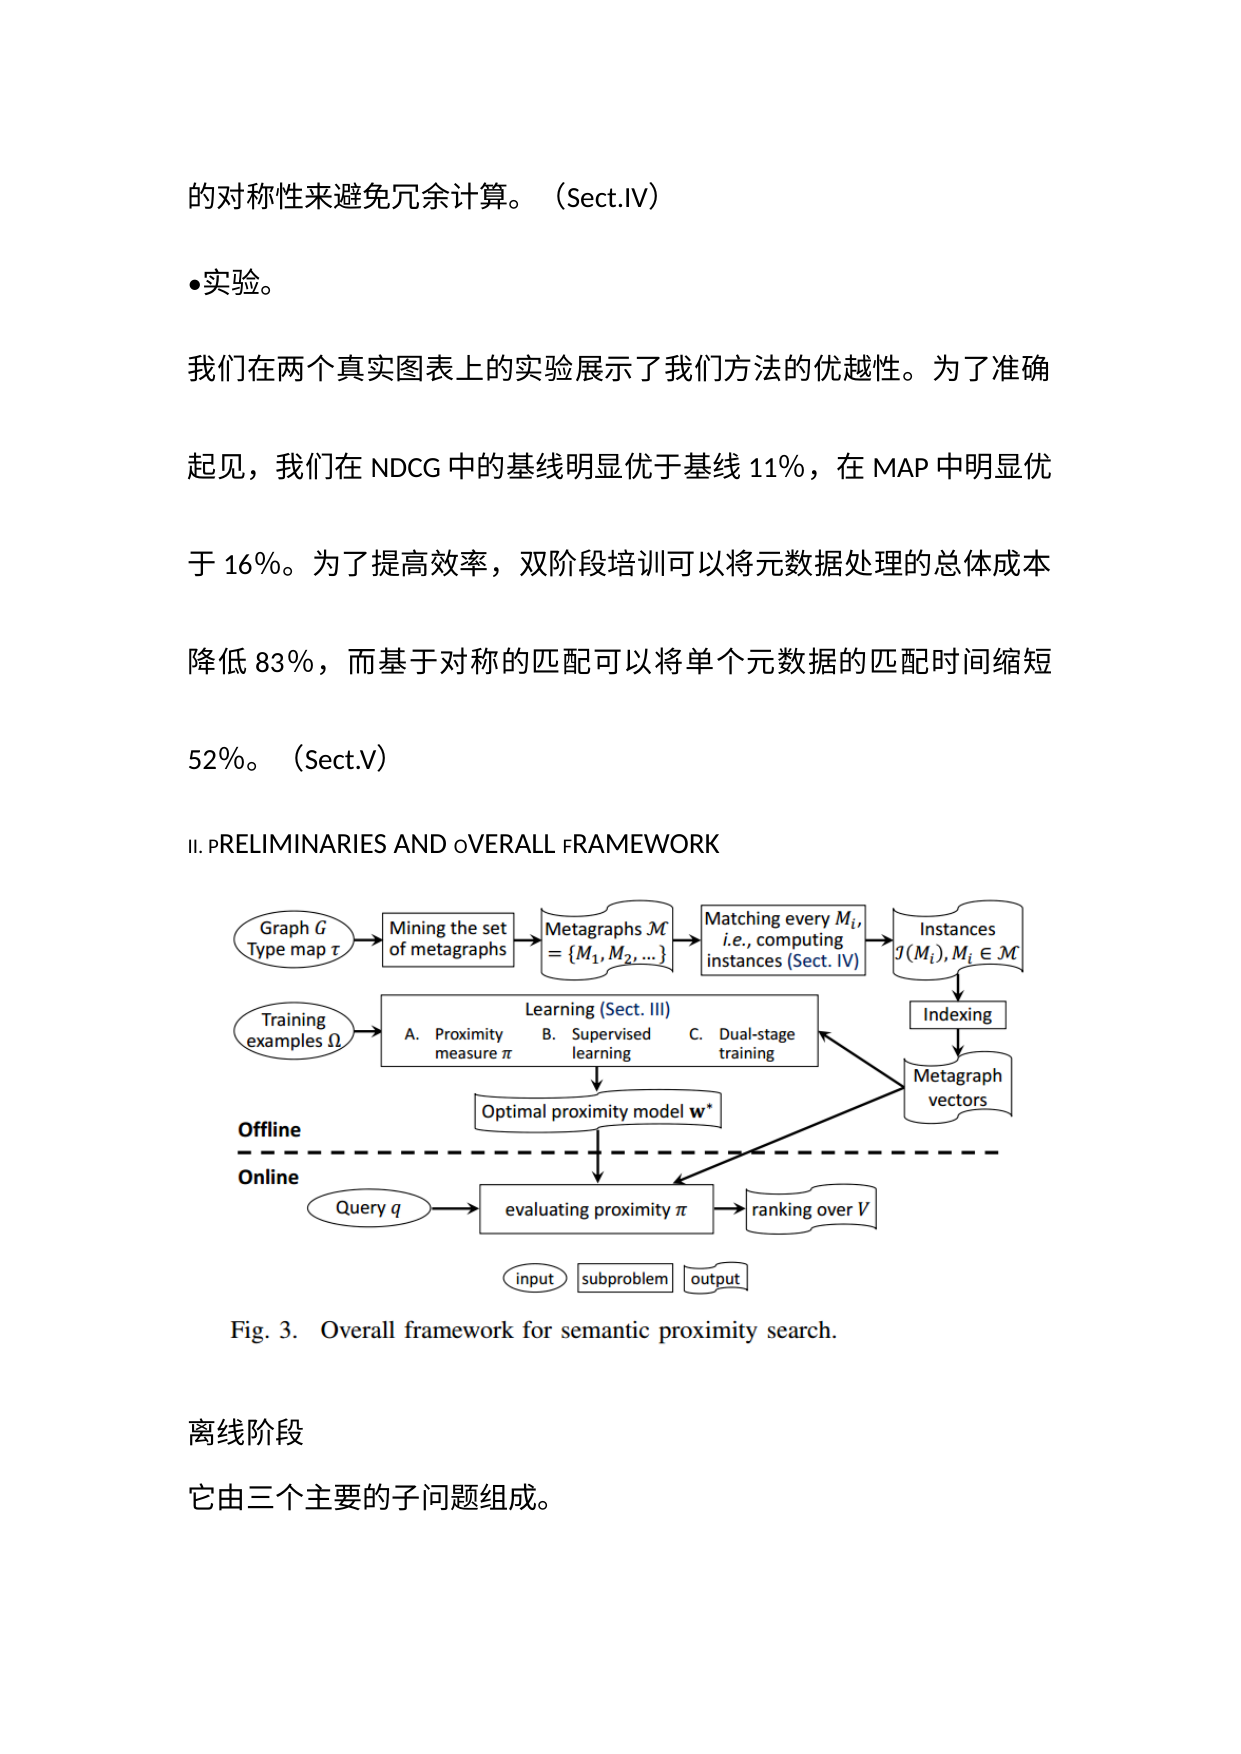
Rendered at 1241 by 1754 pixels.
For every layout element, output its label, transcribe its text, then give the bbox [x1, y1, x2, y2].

text 我们在两个真实图表上的实验展示了我们方法的优越性。为了准确起见，我们在NDCG中的基线明显优于基线11％，在MAP中明显优于16％。为了提高效率，双阶段培训可以将元数据处理的总体成本降低83％，而基于对称的匹配可以将单个元数据的匹配时间缩短52％。（Sect.V） [187, 334, 1053, 789]
subtitle II. PRELIMINARIES AND OVERALL FRAMEWORK [187, 810, 1053, 875]
picture [187, 893, 1053, 1358]
text •实验。 [187, 248, 1053, 313]
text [187, 162, 1053, 227]
subtitle 离线阶段 [187, 1398, 1053, 1463]
text 它由三个主要的子问题组成。 [187, 1463, 1053, 1528]
